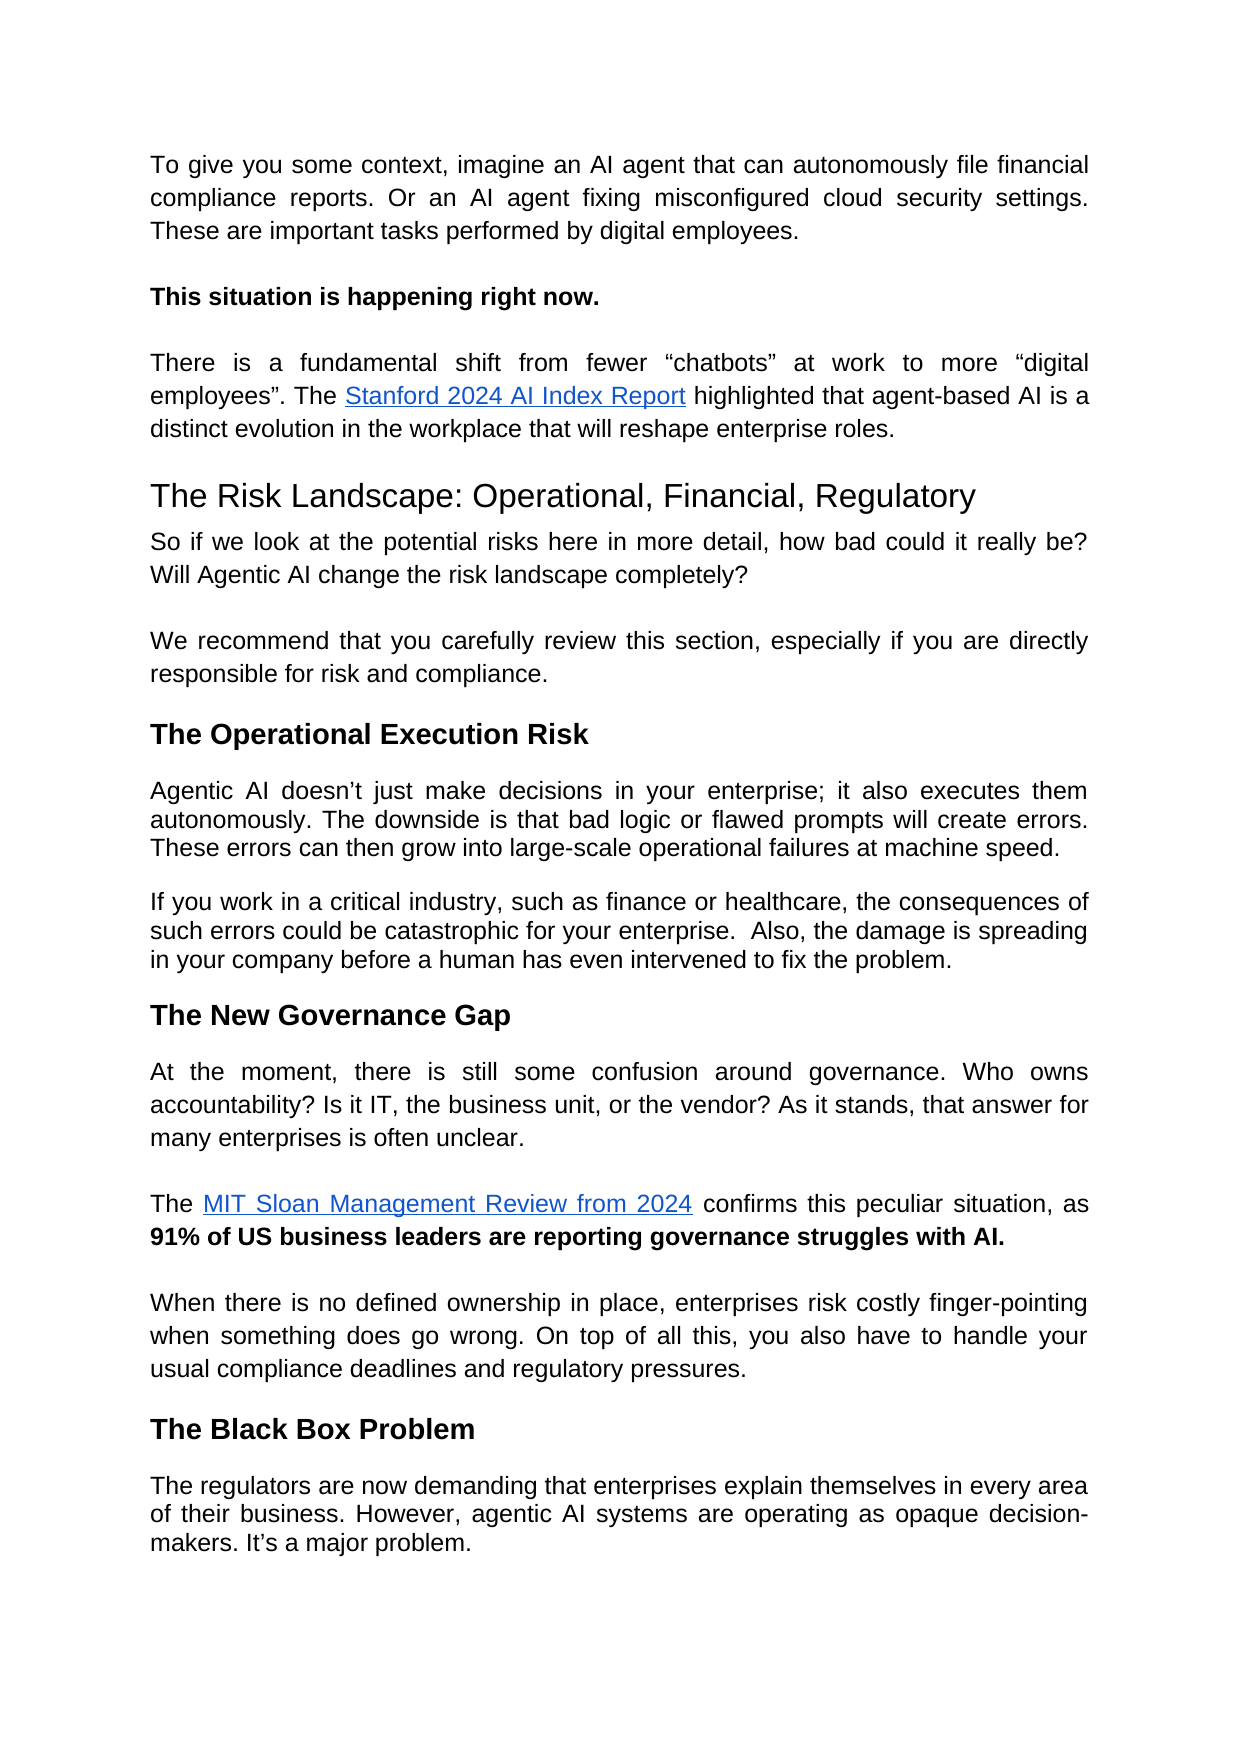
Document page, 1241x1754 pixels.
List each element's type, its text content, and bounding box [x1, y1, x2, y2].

text The MIT Sloan Management Review from 2024 confirms this peculiar situation, as 91% of US business leaders are reporting governance struggles with AI. [150, 1189, 1090, 1251]
text There is a fundamental shift from fewer “chatbots” at work to more “digital employees”. The Stanford 2024 AI Index Report highlighted that agent-based AI is a distinct evolution in the workplace that will reshape enterprise roles. [150, 348, 1090, 443]
text At the moment, there is still some confusion around governance. Who owns accountability? Is it IT, the business unit, or the vendor? As it stands, that answer for many enterprises is often unclear. [150, 1057, 1090, 1152]
subtitle The Operational Execution Risk [150, 717, 1090, 751]
text If you work in a critical industry, such as finance or healthcare, the consequences of such errors could be catastrophic for your enterprise. Also, the damage is spreading in your company before a human has even intervened to fix the problem. [150, 887, 1090, 973]
text So if we look at the potential risks here in more detail, how bad could it really be? Will Agentic AI change the risk landscape completely? [150, 527, 1090, 589]
subtitle The New Governance Gap [150, 998, 1090, 1032]
text To give you some context, imagine an AI agent that can autonomously file financial compliance reports. Or an AI agent fixing misconfigured cloud security settings. These are important tasks performed by digital employees. [150, 150, 1090, 245]
subtitle The Black Box Problem [150, 1412, 1090, 1446]
text When there is no defined ownership in place, enterprises risk costly finger-pointing when something does go wrong. On top of all this, you also have to handle your usual compliance deadlines and regulatory pressures. [150, 1288, 1090, 1383]
text This situation is happening right now. [150, 282, 1090, 311]
subtitle The Risk Landscape: Operational, Financial, Regulatory [150, 476, 1090, 515]
text We recommend that you carefully review this section, especially if you are directly responsible for risk and compliance. [150, 626, 1090, 688]
text Agentic AI doesn’t just make decisions in your enterprise; it also executes them autonomously. The downside is that bad logic or flawed prompts will create errors. These errors can then grow into large-scale operational failures at machine speed. [150, 776, 1090, 862]
